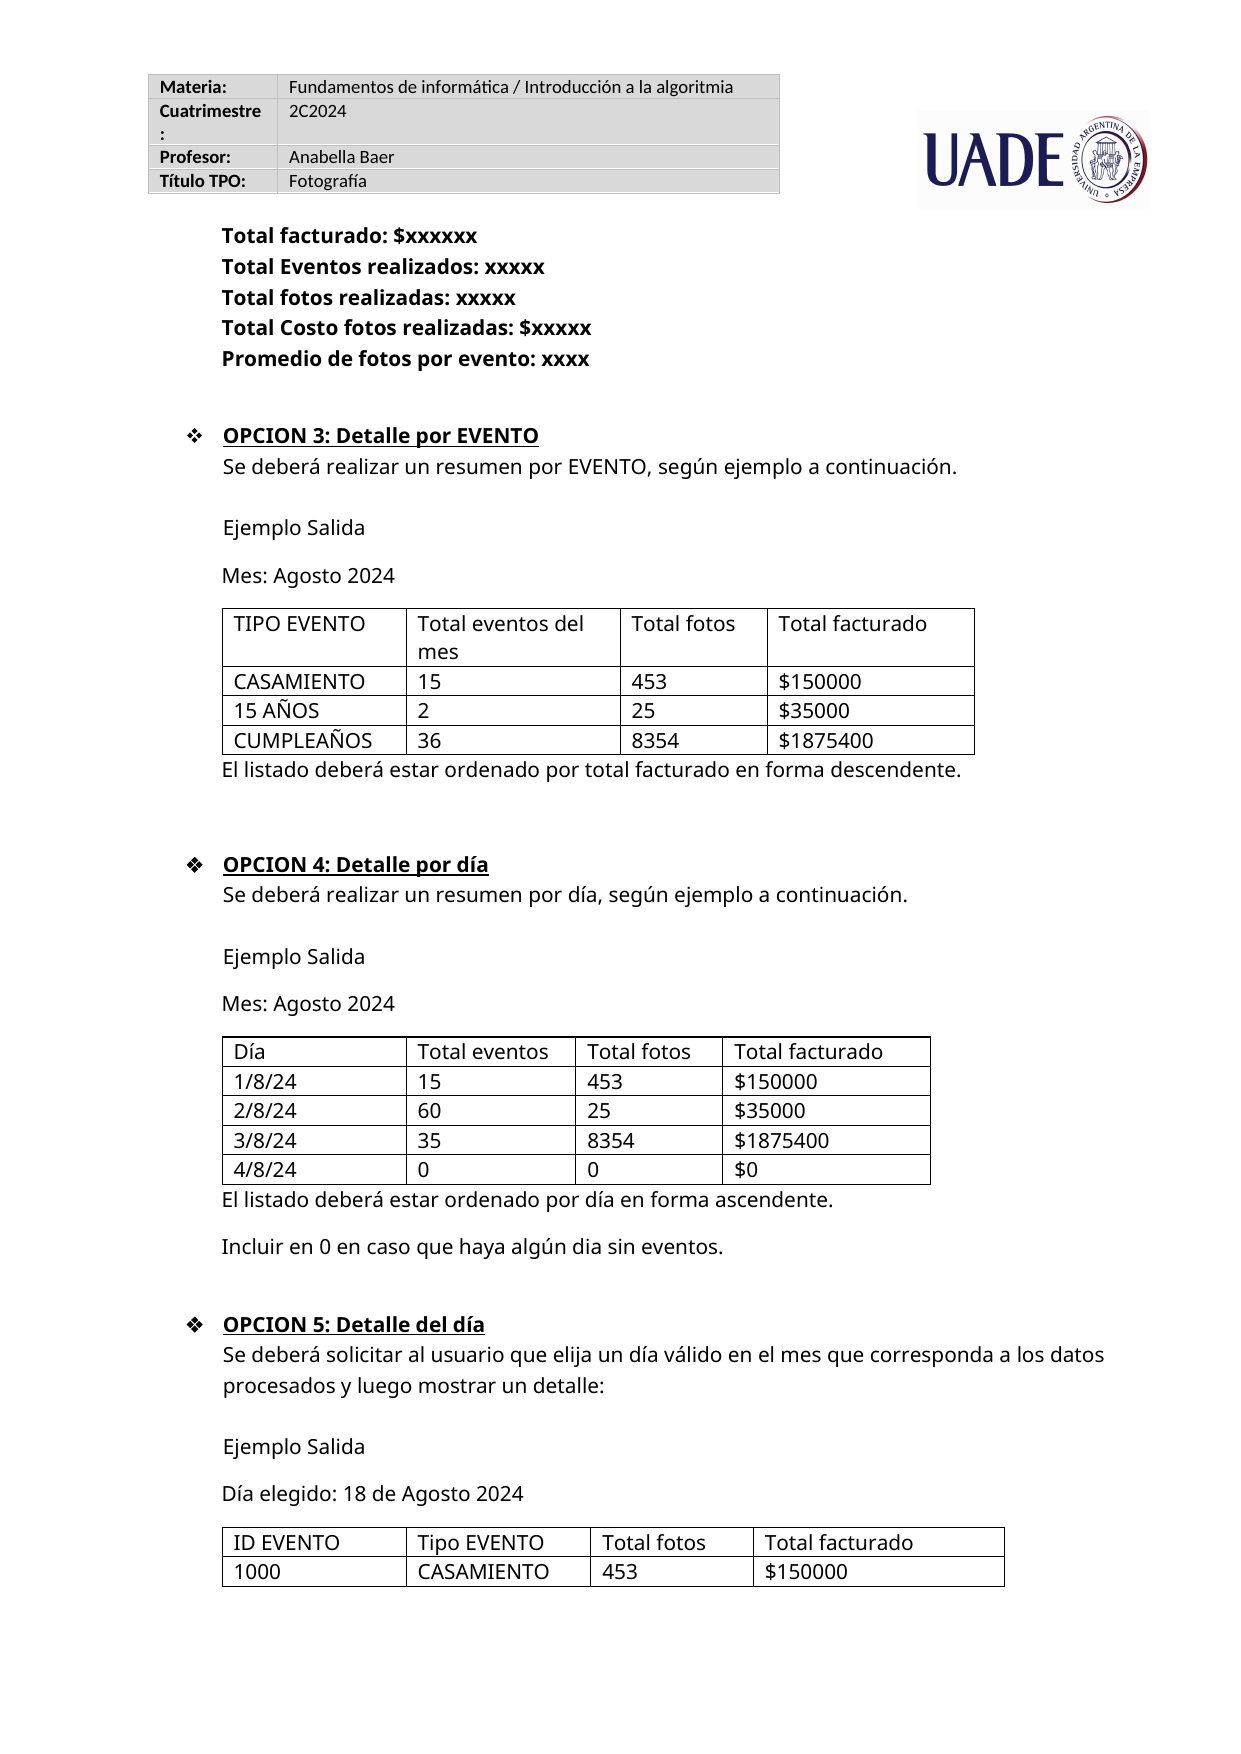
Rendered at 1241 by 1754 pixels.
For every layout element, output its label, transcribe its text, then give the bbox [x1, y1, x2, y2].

table_cell 3/8/24 [223, 1126, 406, 1154]
table_cell CUMPLEAÑOS [223, 726, 406, 754]
table_cell 2/8/24 [223, 1096, 406, 1125]
table_cell 8354 [576, 1126, 722, 1154]
table_header Total facturado [768, 609, 974, 666]
table_cell CASAMIENTO [223, 667, 406, 695]
table_cell 453 [591, 1557, 753, 1586]
table_header Total fotos [591, 1528, 753, 1556]
table_cell 4/8/24 [223, 1155, 406, 1184]
text Mes: Agosto 2024 [221, 989, 1122, 1018]
table_header Total facturado [723, 1038, 930, 1066]
table_cell 15 [407, 1067, 575, 1095]
table_cell 453 [576, 1067, 722, 1095]
table_cell 2 [407, 696, 620, 725]
list OPCION 3: Detalle por EVENTO Se deberá realizar un resumen por EVENTO, según ejemplo a continuación. Ejemplo Salida [185, 422, 1122, 542]
table_cell 36 [407, 726, 620, 754]
list Se deberá solicitar al usuario que elija un día válido en el mes que corresponda a los datos procesados y luego mostrar un detalle: Ejemplo Salida [223, 1340, 1122, 1461]
list OPCION 4: Detalle por día [185, 850, 1122, 878]
table_header Total eventos del mes [407, 609, 620, 666]
table_cell 0 [407, 1155, 575, 1184]
table_header TIPO EVENTO [223, 609, 406, 666]
table_header Tipo EVENTO [407, 1528, 590, 1556]
table_cell $150000 [723, 1067, 930, 1095]
table_cell $1875400 [768, 726, 974, 754]
text Mes: Agosto 2024 [221, 561, 1122, 589]
table_cell 15 [407, 667, 620, 695]
text El listado deberá estar ordenado por día en forma ascendente. [221, 1185, 1122, 1213]
table_cell 8354 [621, 726, 767, 754]
table_cell $0 [723, 1155, 930, 1184]
table_cell 25 [576, 1096, 722, 1125]
table_cell $150000 [768, 667, 974, 695]
table_cell $1875400 [723, 1126, 930, 1154]
table_cell 35 [407, 1126, 575, 1154]
table_cell 60 [407, 1096, 575, 1125]
table_cell 25 [621, 696, 767, 725]
table_header Total eventos [407, 1038, 575, 1066]
table_header Día [223, 1038, 406, 1066]
text Incluir en 0 en caso que haya algún dia sin eventos. [221, 1232, 1122, 1291]
table_header Total facturado [754, 1528, 1004, 1556]
table_cell 1/8/24 [223, 1067, 406, 1095]
text El listado deberá estar ordenado por total facturado en forma descendente. [221, 755, 1122, 784]
table_cell 1000 [223, 1557, 406, 1586]
table_cell $35000 [723, 1096, 930, 1125]
table_cell $35000 [768, 696, 974, 725]
table_cell 453 [621, 667, 767, 695]
text Día elegido: 18 de Agosto 2024 [221, 1479, 1122, 1508]
table_header Total fotos [621, 609, 767, 666]
list Se deberá realizar un resumen por día, según ejemplo a continuación. Ejemplo Salida [223, 881, 1122, 970]
table_cell CASAMIENTO [407, 1557, 590, 1586]
table_header ID EVENTO [223, 1528, 406, 1556]
table_cell 15 AÑOS [223, 696, 406, 725]
list OPCION 5: Detalle del día [185, 1310, 1122, 1338]
table_cell 0 [576, 1155, 722, 1184]
picture [916, 110, 1150, 209]
table_header Total fotos [576, 1038, 722, 1066]
table_cell $150000 [754, 1557, 1004, 1586]
